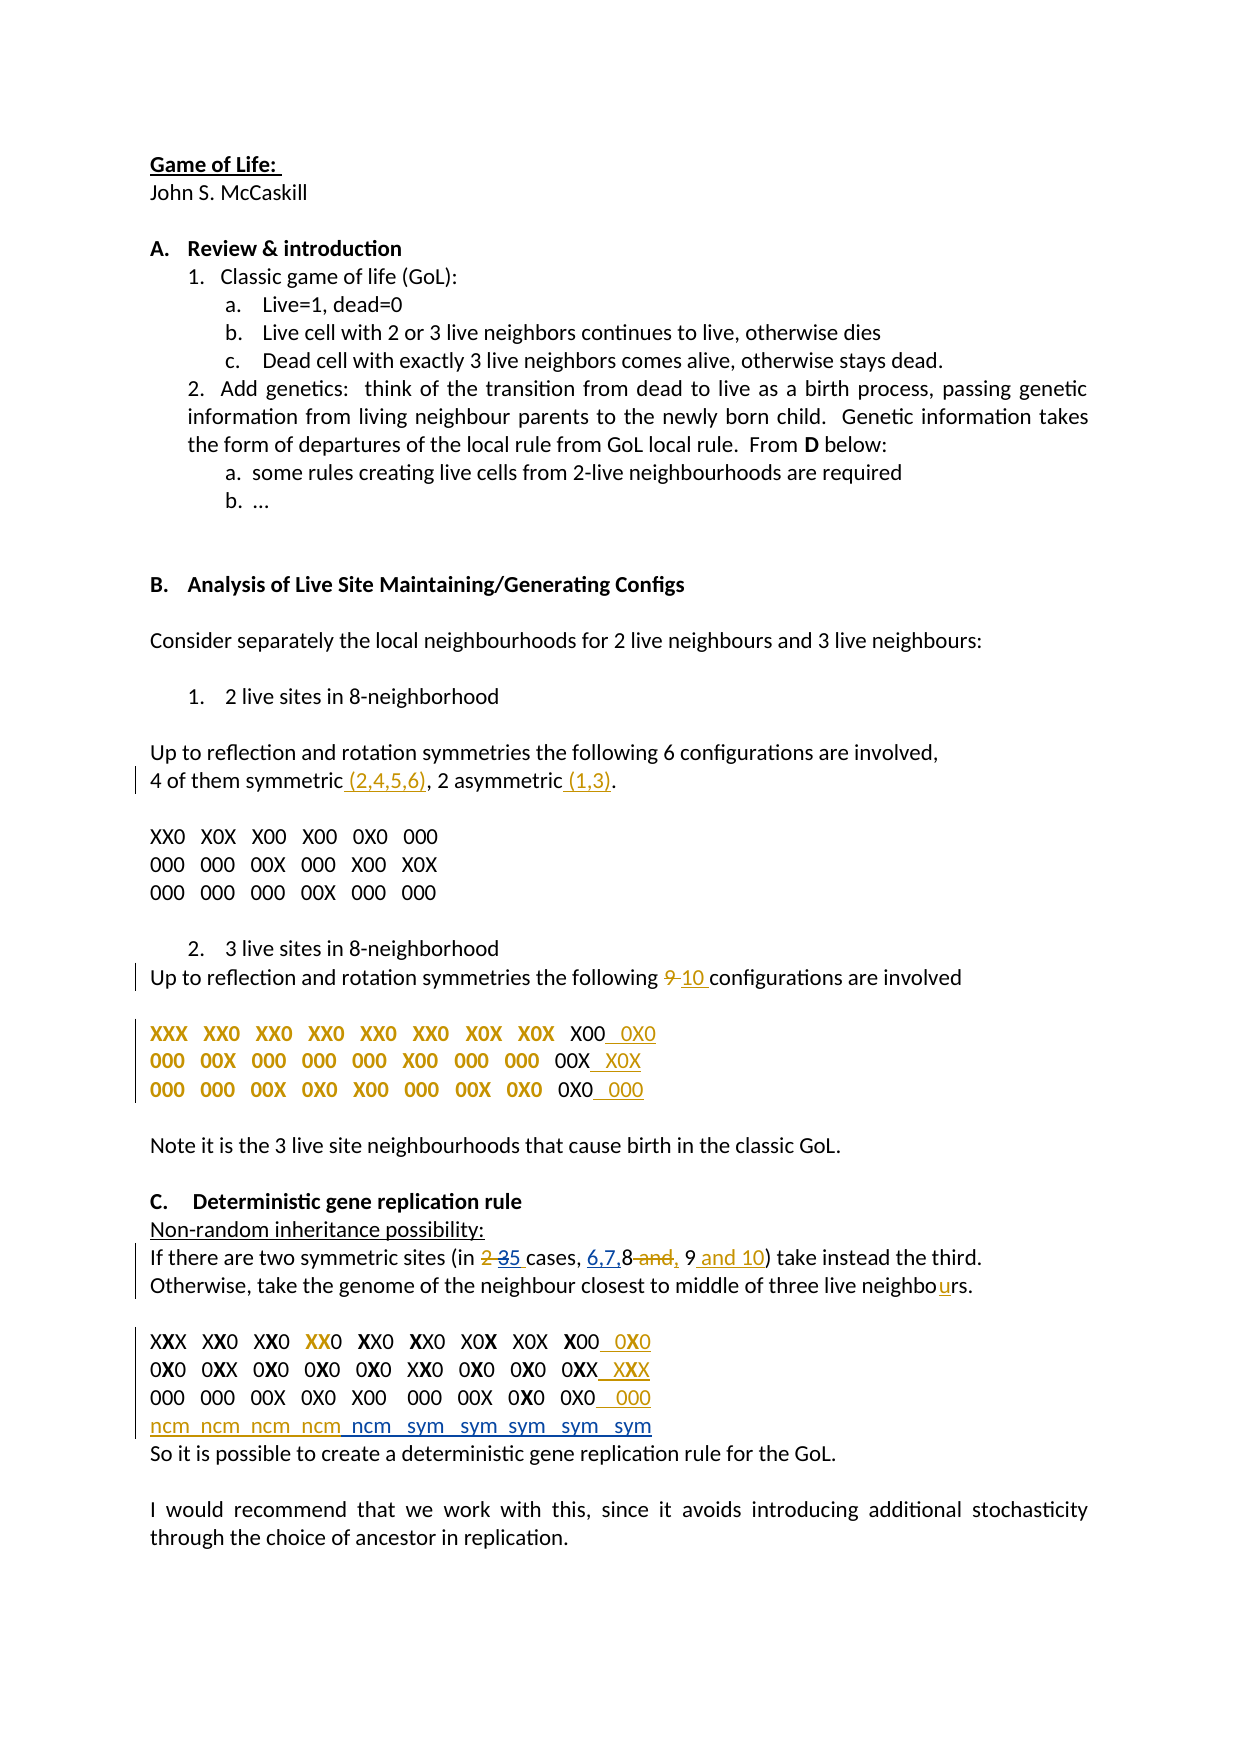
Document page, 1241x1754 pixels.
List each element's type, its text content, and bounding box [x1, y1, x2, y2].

text Up to reflection and rotation symmetries the following configurations are involved [150, 963, 1090, 991]
list Analysis of Live Site Maintaining/Generating Configs [150, 570, 1090, 598]
text Game of Life: [150, 150, 1090, 178]
list Deterministic gene replication rule [150, 1187, 1090, 1215]
text Non-random inheritance possibility: [150, 1215, 1090, 1243]
list 3 live sites in 8-neighborhood [187, 934, 1090, 963]
list 2 live sites in 8-neighborhood [187, 682, 1090, 710]
text I would recommend that we work with this, since it avoids introducing additional stochasticity through the choice of ancestor in replication. [150, 1495, 1090, 1551]
text 0X0 0XX 0X0 0X0 0X0 XX0 0X0 0X0 0XX [150, 1355, 1090, 1383]
text 4 of them symmetric, 2 asymmetric. [150, 766, 1090, 794]
text So it is possible to create a deterministic gene replication rule for the GoL. [150, 1439, 1090, 1467]
text John S. McCaskill [150, 178, 1090, 206]
text 000 000 000 00X 000 000 [150, 878, 1090, 907]
text XXX XX0 XX0 XX0 XX0 XX0 X0X X0X X00 [150, 1327, 1090, 1355]
text Otherwise, take the genome of the neighbour closest to middle of three live neighbors. [150, 1271, 1090, 1299]
list 2. Add genetics: think of the transition from dead to live as a birth process, passing genetic information from living neighbour parents to the newly born child. Genetic information takes the form of departures of the local rule from GoL local rule. From D below: [187, 374, 1090, 458]
text Note it is the 3 live site neighbourhoods that cause birth in the classic GoL. [150, 1131, 1090, 1159]
text Up to reflection and rotation symmetries the following 6 configurations are involved, [150, 738, 1090, 766]
list 1. Classic game of life (GoL): [187, 262, 1090, 290]
list Review & introduction [150, 234, 1090, 262]
list Dead cell with exactly 3 live neighbors comes alive, otherwise stays dead. [225, 346, 1090, 374]
list Live cell with 2 or 3 live neighbors continues to live, otherwise dies [225, 318, 1090, 346]
list Live=1, dead=0 [225, 290, 1090, 318]
list a. some rules creating live cells from 2-live neighbourhoods are required [187, 458, 1090, 486]
text XXX XX0 XX0 XX0 XX0 XX0 X0X X0X X00 [150, 1019, 1090, 1047]
text XX0 X0X X00 X00 0X0 000 [150, 822, 1090, 851]
list b. … [187, 486, 1090, 514]
text 000 000 00X 000 X00 X0X [150, 851, 1090, 878]
text 000 000 00X 0X0 X00 000 00X 0X0 0X0 [150, 1075, 1090, 1103]
text Consider separately the local neighbourhoods for 2 live neighbours and 3 live neighbours: [150, 626, 1090, 654]
text If there are two symmetric sites (in cases, 8 9) take instead the third. [150, 1243, 1090, 1271]
text 000 00X 000 000 000 X00 000 000 00X [150, 1047, 1090, 1075]
text 000 000 00X 0X0 X00 000 00X 0X0 0X0 [150, 1383, 1090, 1411]
